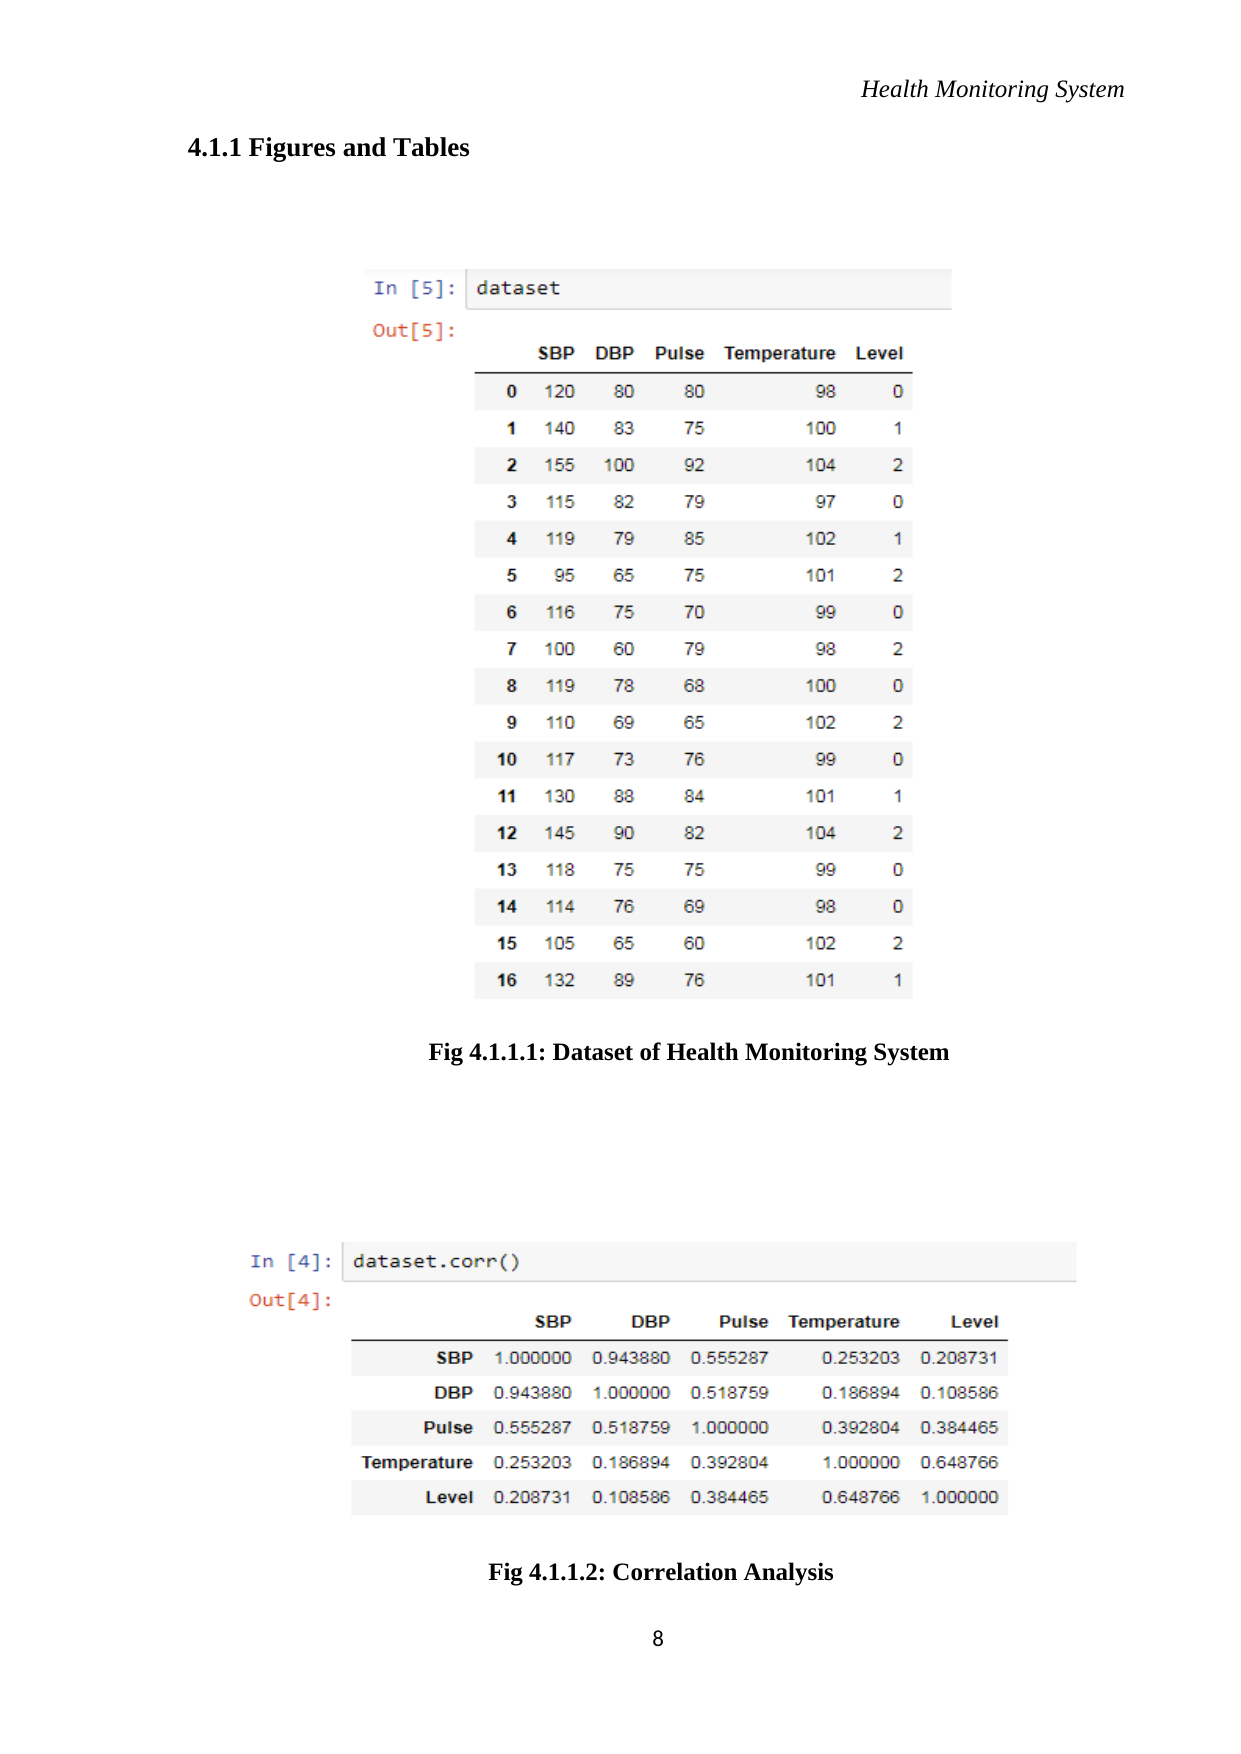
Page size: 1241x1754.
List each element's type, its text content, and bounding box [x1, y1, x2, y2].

text 4.1.1 Figures and Tables [188, 131, 1128, 162]
text Fig 4.1.1.2: Correlation Analysis [188, 1557, 1128, 1586]
picture [364, 269, 952, 1002]
text Fig 4.1.1.1: Dataset of Health Monitoring System [188, 1037, 1128, 1065]
picture [239, 1242, 1077, 1522]
